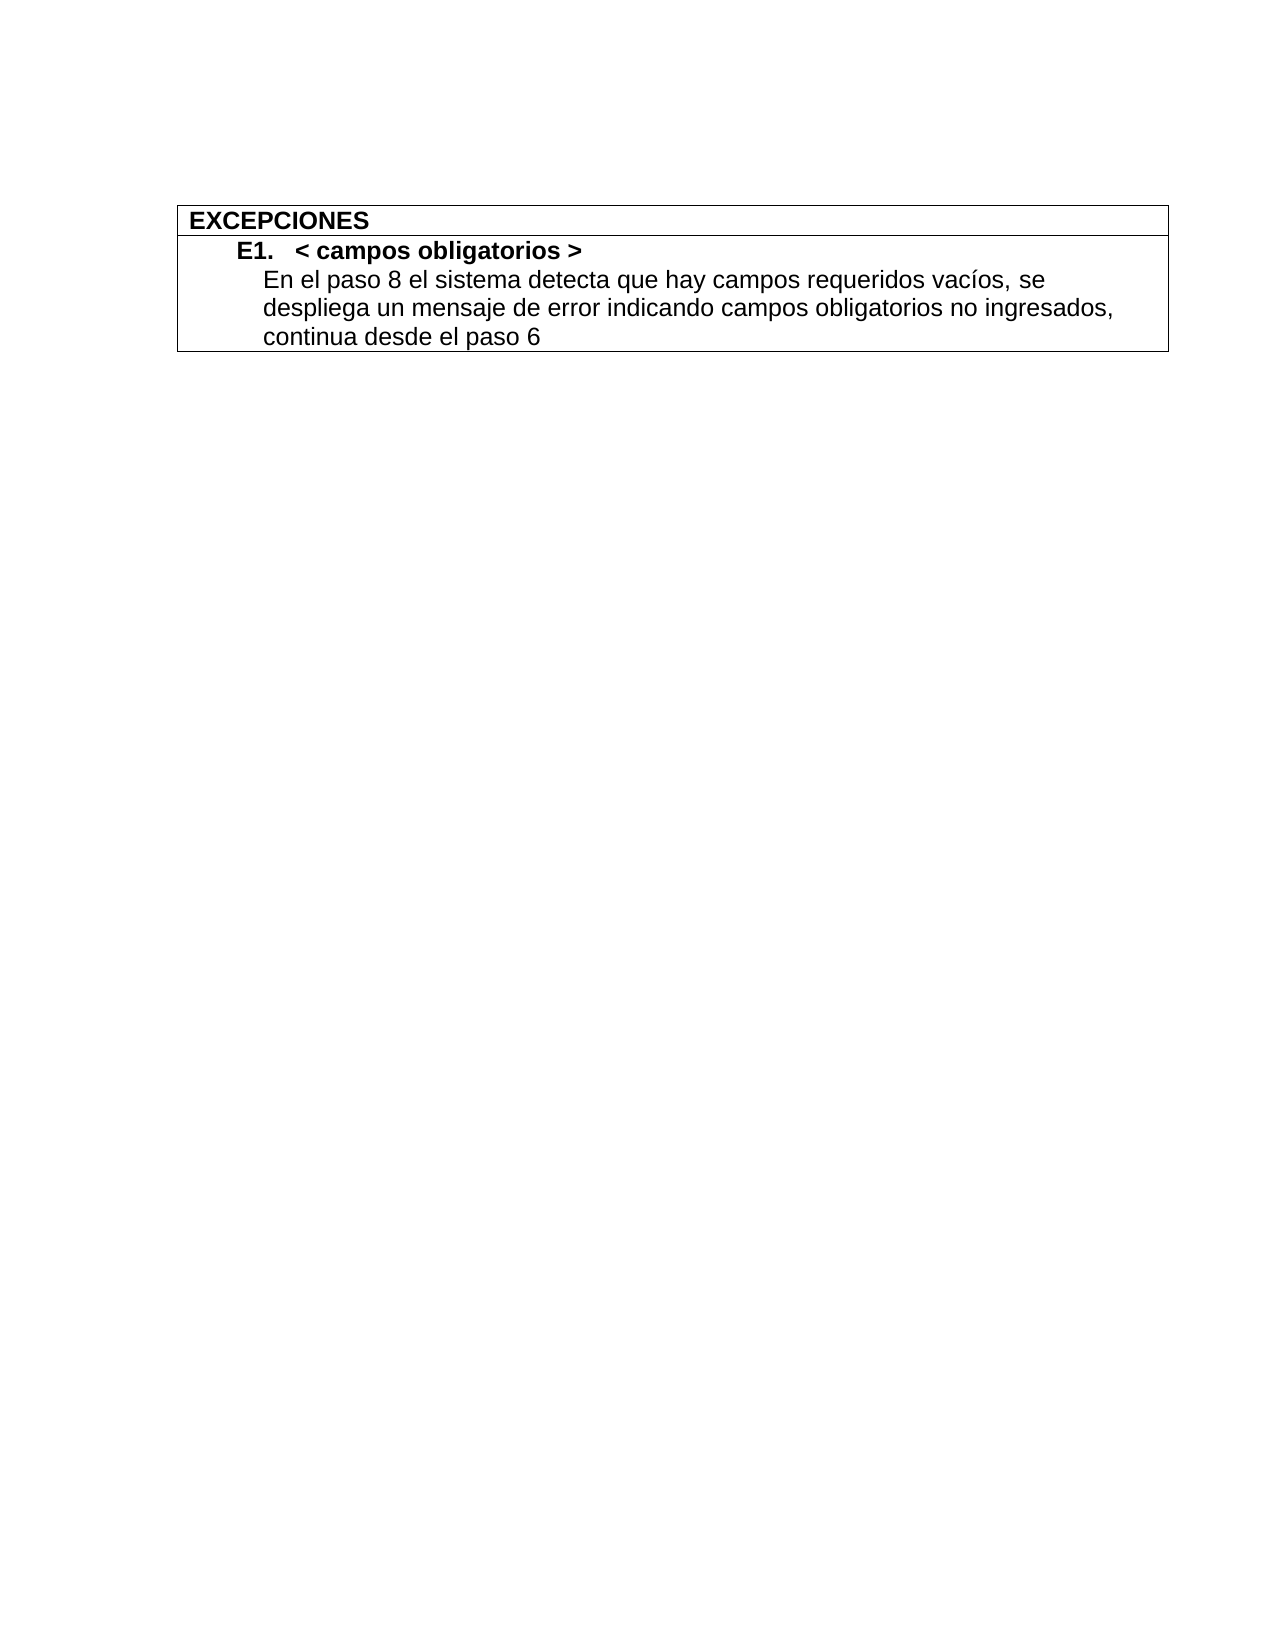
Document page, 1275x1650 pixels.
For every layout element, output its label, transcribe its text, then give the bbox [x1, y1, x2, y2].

table_cell E1. < campos obligatorios > En el paso 8 el sistema detecta que hay campos requeridos vacíos, se despliega un mensaje de error indicando campos obligatorios no ingresados, continua desde el paso 6 [178, 236, 1168, 351]
table_header EXCEPCIONES [178, 206, 1168, 235]
